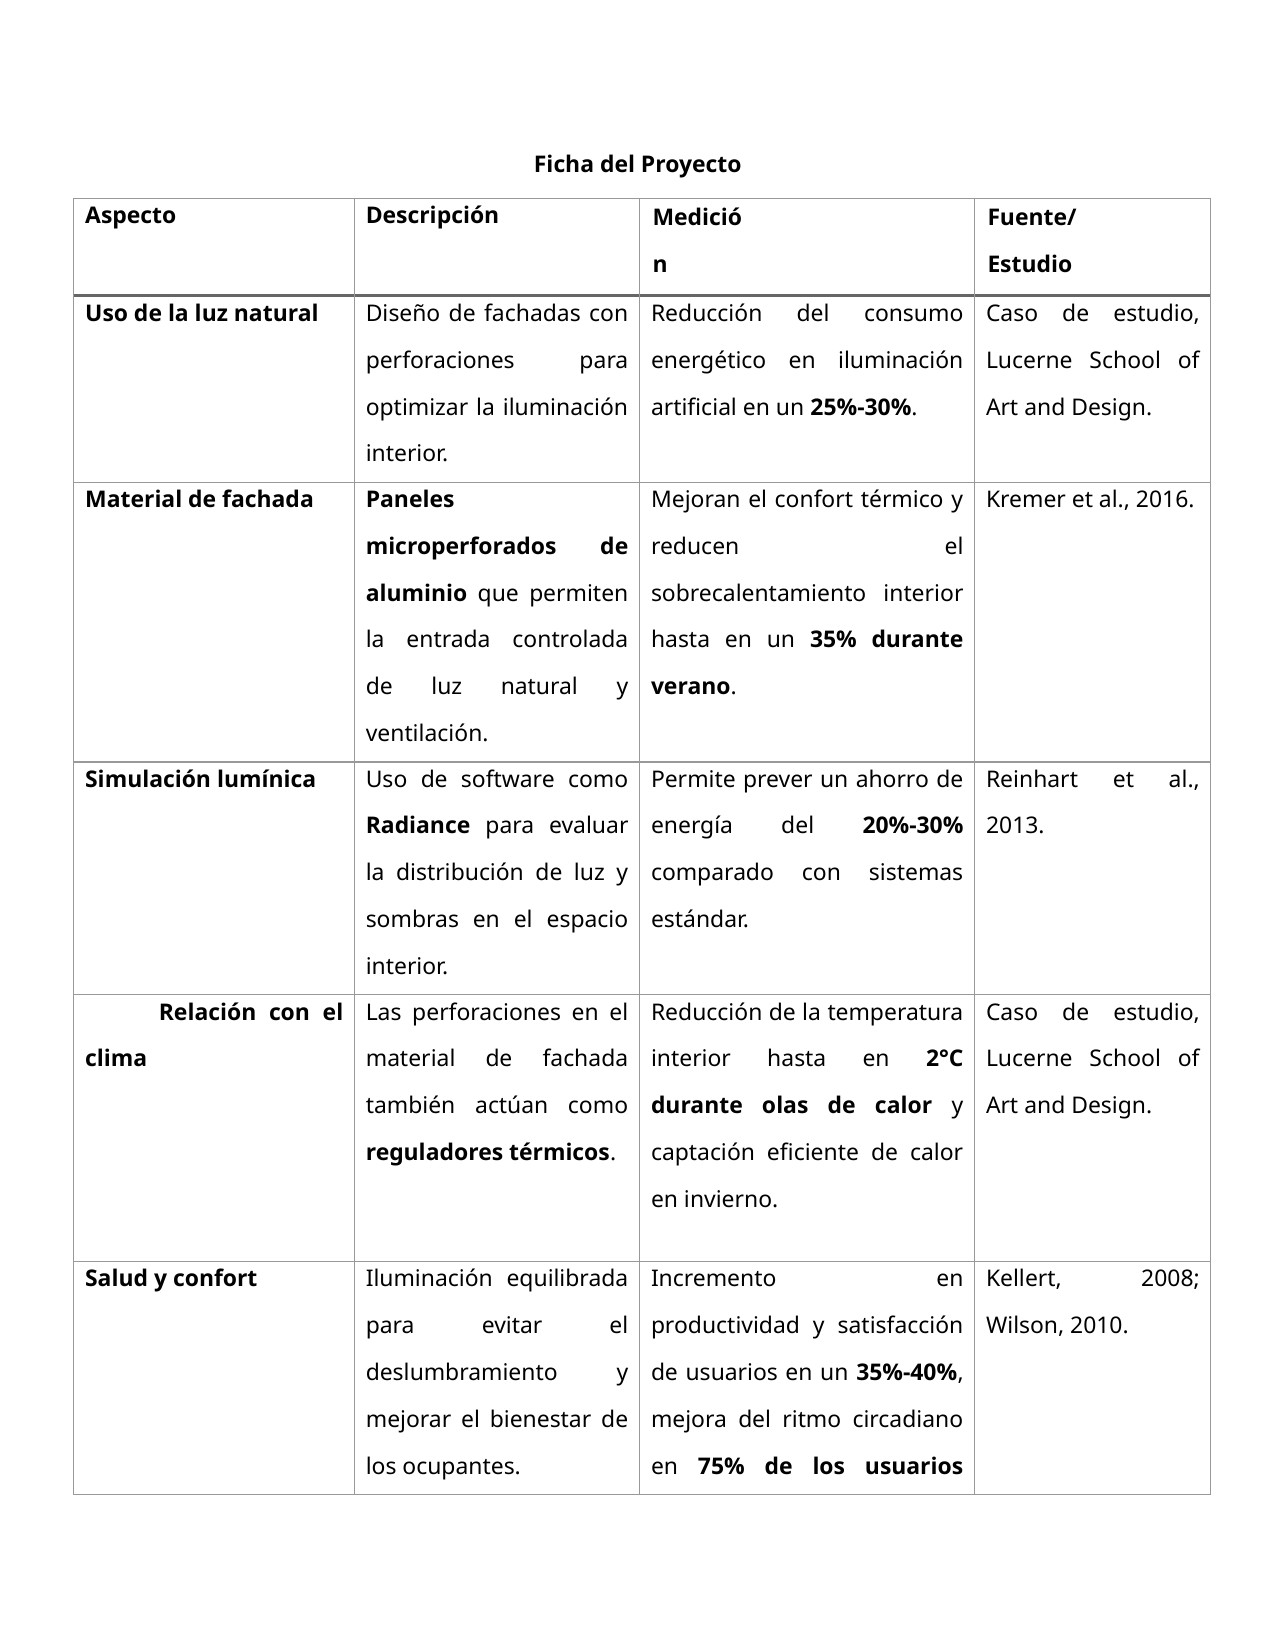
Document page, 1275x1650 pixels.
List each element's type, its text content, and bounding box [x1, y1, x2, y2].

table_cell Salud y confort [74, 1262, 354, 1494]
table_cell Mejoran el confort térmico y reducen el sobrecalentamiento interior hasta en un 35% durante verano. [640, 483, 974, 761]
table_cell Reducción del consumo energético en iluminación artificial en un 25%-30%. [640, 297, 974, 482]
table_cell Caso de estudio, Lucerne School of Art and Design. [975, 297, 1210, 482]
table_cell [355, 1262, 639, 1494]
table_cell Permite prever un ahorro de energía del 20%-30% comparado con sistemas estándar. [640, 763, 974, 994]
table_cell Reinhart et al., 2013. [975, 763, 1210, 994]
text Ficha del Proyecto [177, 148, 1098, 179]
table_cell Kremer et al., 2016. [975, 483, 1210, 761]
table_header Descripción [355, 199, 639, 293]
table_cell Uso de la luz natural [74, 297, 354, 482]
table_cell Simulación lumínica [74, 763, 354, 994]
table_cell Paneles microperforados de aluminio que permiten la entrada controlada de luz natural y ventilación. [355, 483, 639, 761]
table_cell Las perforaciones en el material de fachada también actúan como reguladores térmicos. [355, 995, 639, 1261]
table_cell Diseño de fachadas con perforaciones para optimizar la iluminación interior. [355, 297, 639, 482]
table_header [975, 199, 1210, 293]
table_cell Relación con el clima [74, 995, 354, 1261]
table_cell Reducción de la temperatura interior hasta en 2°C durante olas de calor y captación eficiente de calor en invierno. [640, 995, 974, 1261]
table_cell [640, 1262, 974, 1494]
table_header [640, 199, 974, 293]
table_cell Caso de estudio, Lucerne School of Art and Design. [975, 995, 1210, 1261]
table_cell Material de fachada [74, 483, 354, 761]
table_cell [975, 1262, 1210, 1494]
table_cell Uso de software como Radiance para evaluar la distribución de luz y sombras en el espacio interior. [355, 763, 639, 994]
table_header Aspecto [74, 199, 354, 293]
